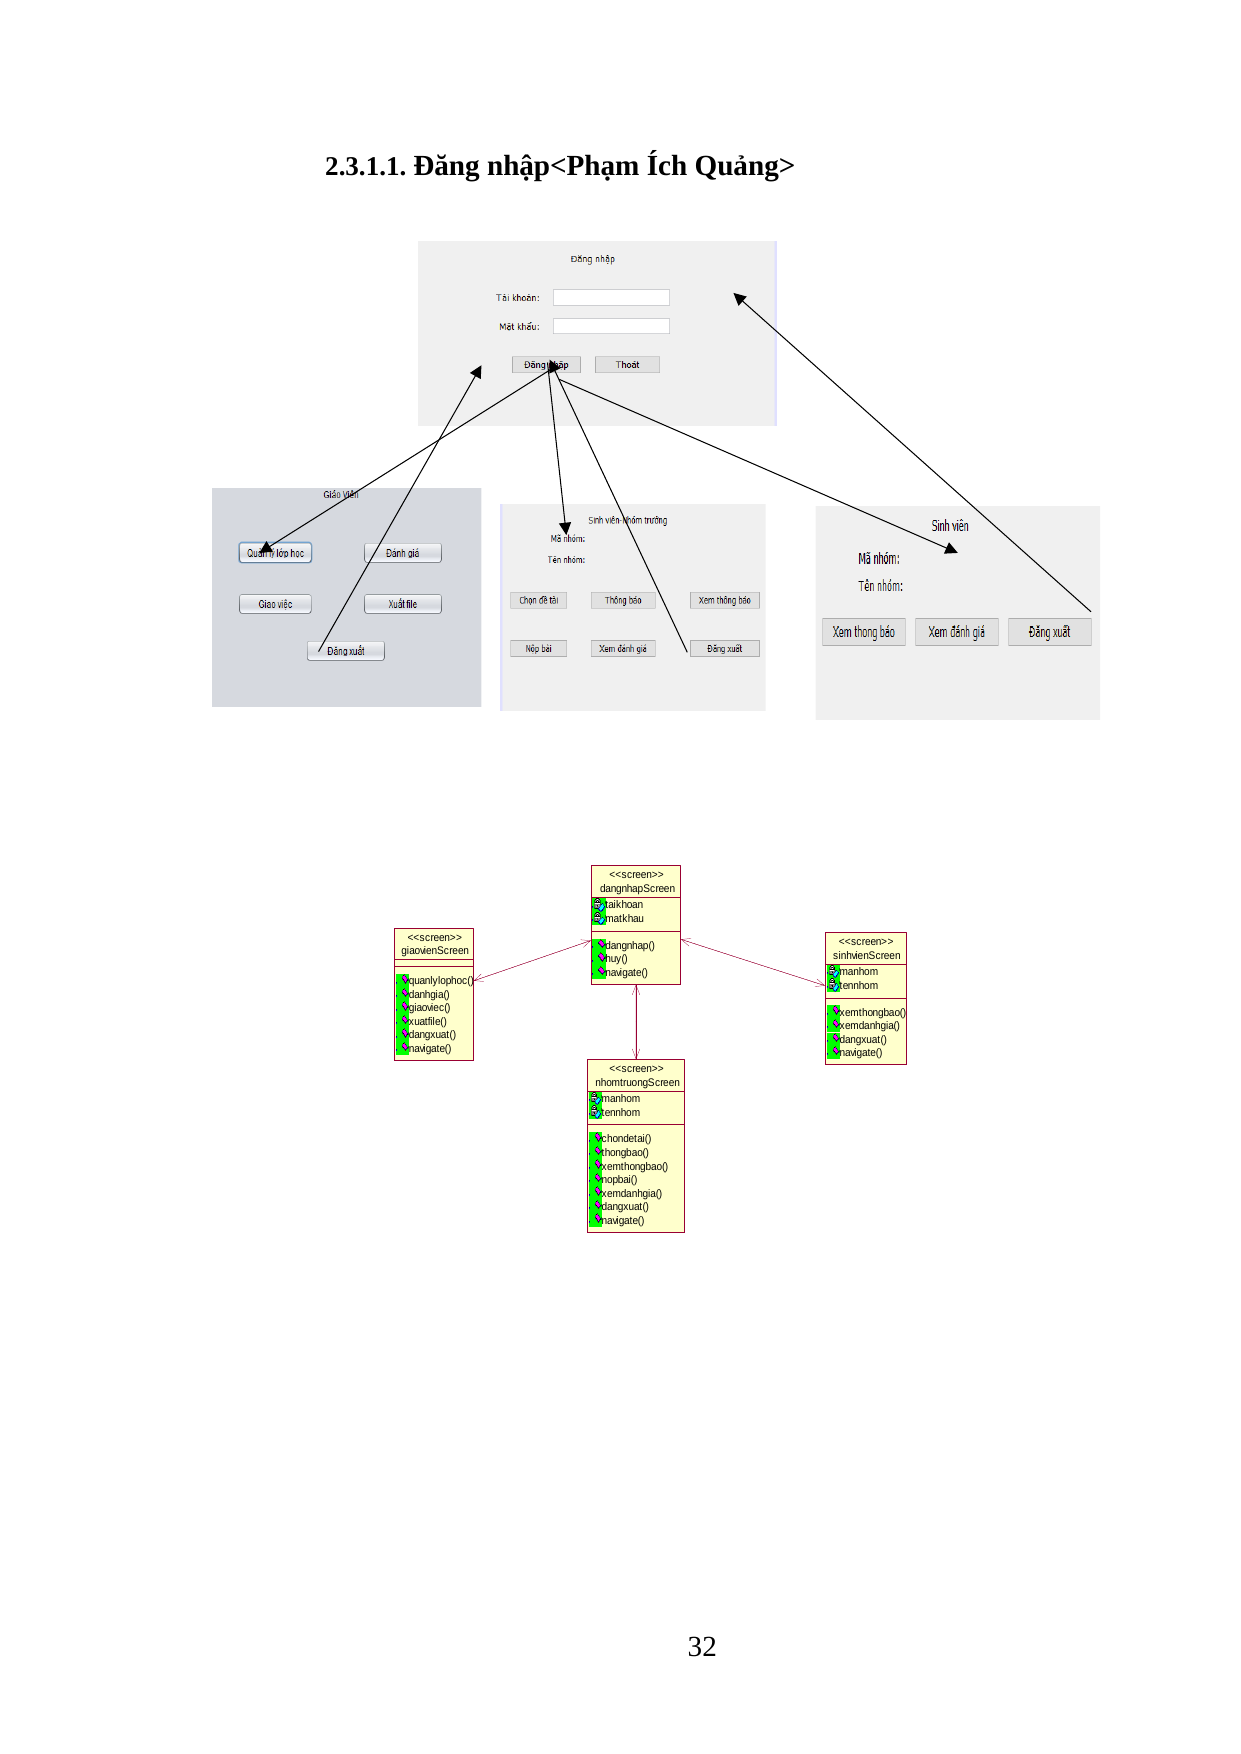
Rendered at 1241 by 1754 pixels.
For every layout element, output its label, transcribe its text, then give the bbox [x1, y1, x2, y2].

picture [550, 372, 579, 426]
picture [500, 504, 766, 711]
picture [464, 373, 553, 426]
picture [562, 382, 662, 426]
picture [212, 488, 482, 707]
picture [418, 241, 777, 426]
picture [815, 506, 1100, 720]
subtitle Đăng nhập<Phạm Ích Quảng> [325, 148, 1122, 181]
